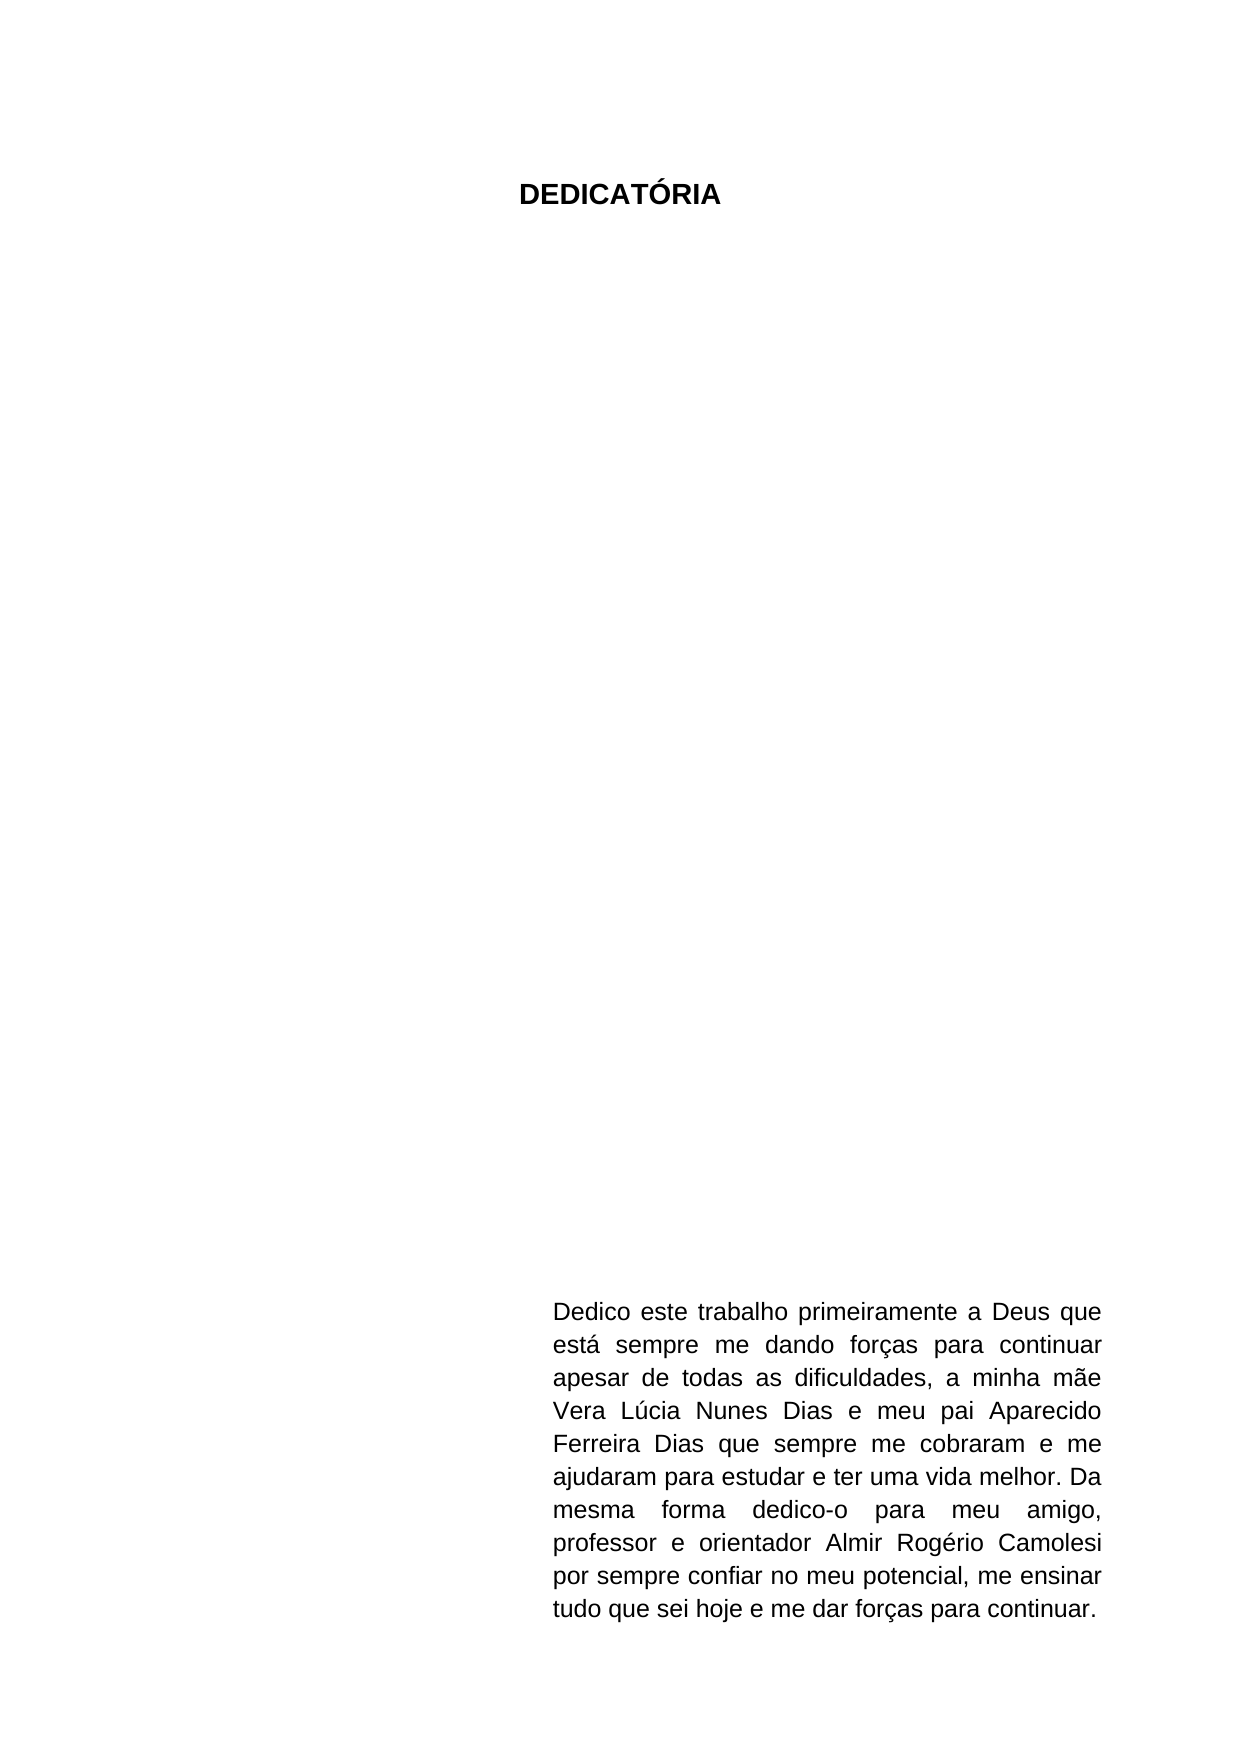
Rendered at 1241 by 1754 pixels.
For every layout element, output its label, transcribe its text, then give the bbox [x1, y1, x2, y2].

text dedicatória [118, 177, 1122, 211]
